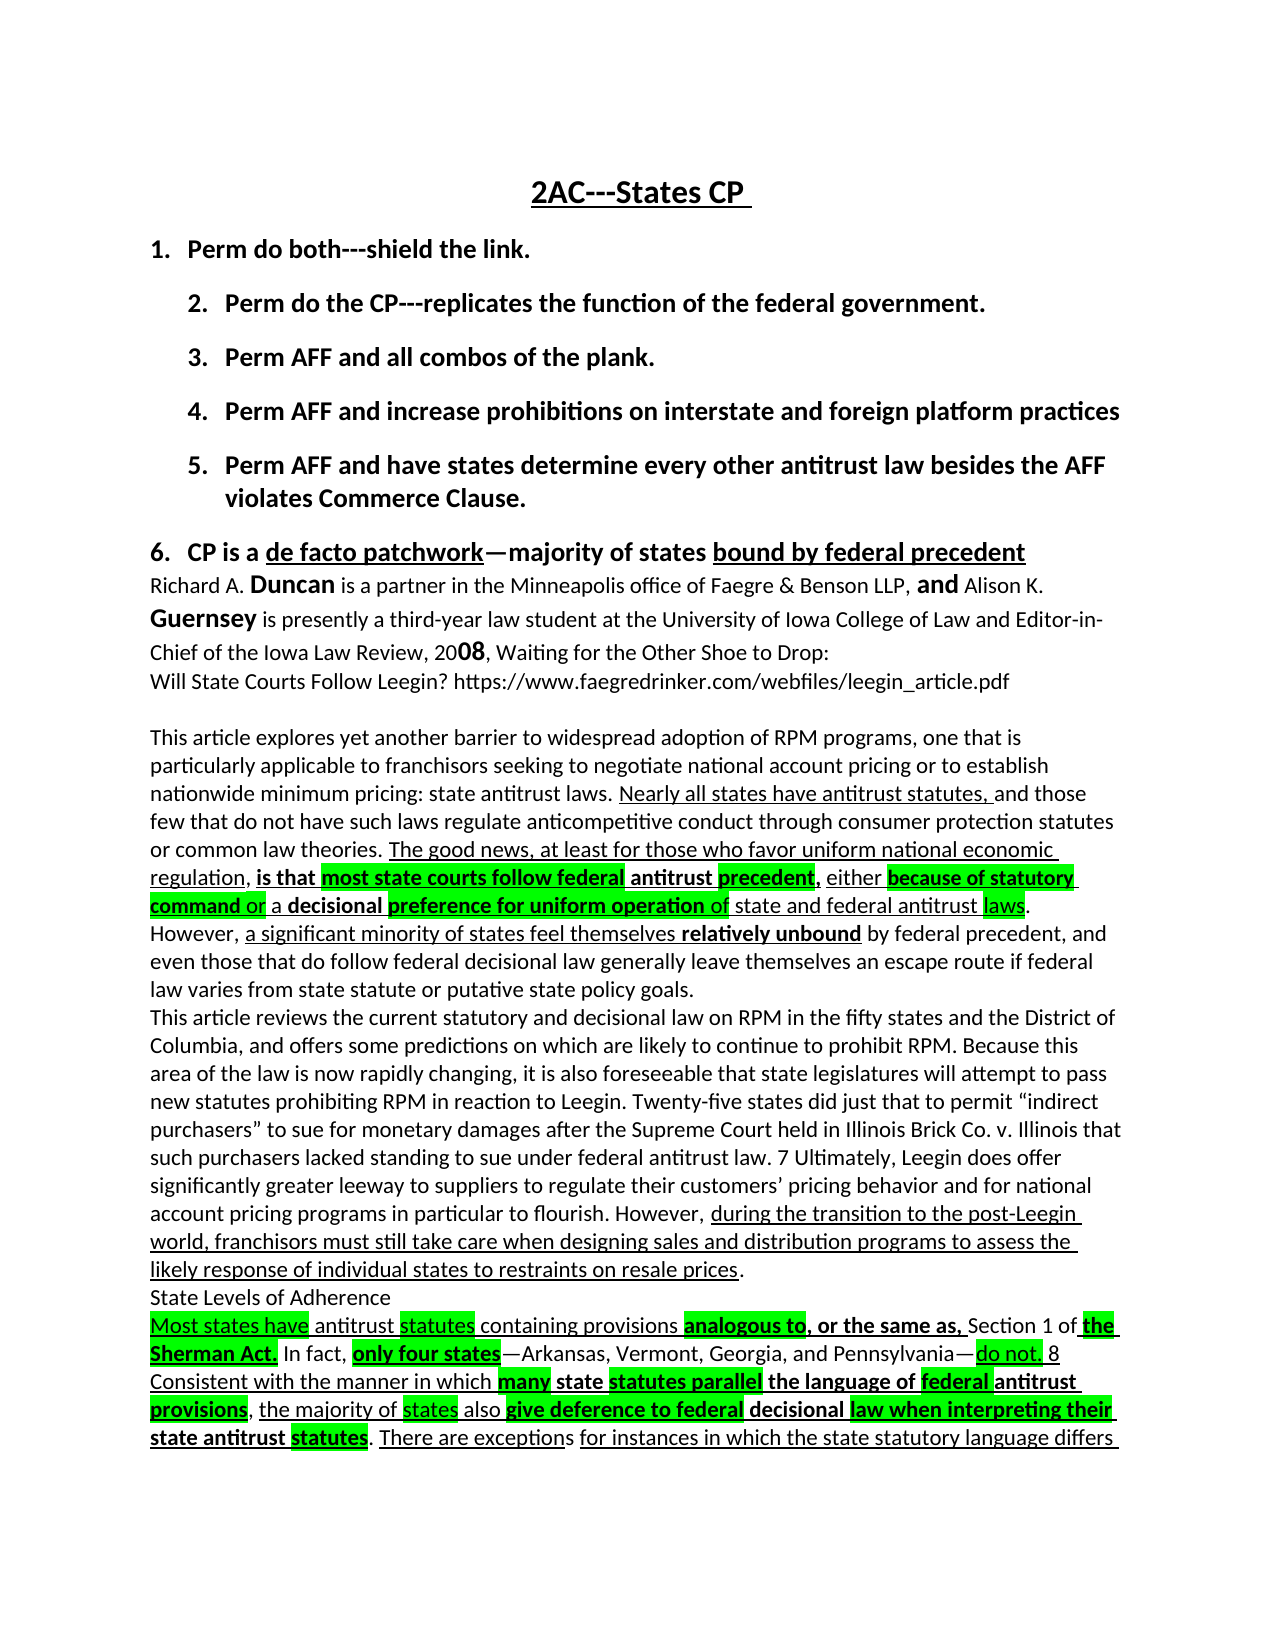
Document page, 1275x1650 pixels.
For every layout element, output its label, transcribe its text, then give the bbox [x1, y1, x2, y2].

text This article explores yet another barrier to widespread adoption of RPM programs, one that is particularly applicable to franchisors seeking to negotiate national account pricing or to establish nationwide minimum pricing: state antitrust laws. Nearly all states have antitrust statutes, and those few that do not have such laws regulate anticompetitive conduct through consumer protection statutes or common law theories. The good news, at least for those who favor uniform national economic regulation, is that most state courts follow federal antitrust precedent, either because of statutory command or a decisional preference for uniform operation of state and federal antitrust laws. However, a significant minority of states feel themselves relatively unbound by federal precedent, and even those that do follow federal decisional law generally leave themselves an escape route if federal law varies from state statute or putative state policy goals. [150, 723, 1125, 1003]
text State Levels of Adherence [150, 1283, 1125, 1311]
text Richard A. Duncan is a partner in the Minneapolis office of Faegre & Benson LLP, and Alison K. Guernsey is presently a third-year law student at the University of Iowa College of Law and Editor-in-Chief of the Iowa Law Review, 2008, Waiting for the Other Shoe to Drop: [150, 568, 1125, 667]
subtitle Perm AFF and all combos of the plank. [187, 340, 1125, 373]
subtitle Perm AFF and have states determine every other antitrust law besides the AFF violates Commerce Clause. [187, 448, 1125, 514]
text Will State Courts Follow Leegin? https://www.faegredrinker.com/webfiles/leegin_article.pdf [150, 667, 1125, 695]
subtitle Perm do both---shield the link. [150, 232, 1125, 265]
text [150, 1311, 1125, 1451]
subtitle Perm do the CP---replicates the function of the federal government. [187, 286, 1125, 319]
subtitle Perm AFF and increase prohibitions on interstate and foreign platform practices [187, 394, 1125, 427]
subtitle 2AC---States CP [150, 171, 1125, 212]
subtitle CP is a de facto patchwork—majority of states bound by federal precedent [150, 535, 1125, 568]
text This article reviews the current statutory and decisional law on RPM in the fifty states and the District of Columbia, and offers some predictions on which are likely to continue to prohibit RPM. Because this area of the law is now rapidly changing, it is also foreseeable that state legislatures will attempt to pass new statutes prohibiting RPM in reaction to Leegin. Twenty-five states did just that to permit “indirect purchasers” to sue for monetary damages after the Supreme Court held in Illinois Brick Co. v. Illinois that such purchasers lacked standing to sue under federal antitrust law. 7 Ultimately, Leegin does offer significantly greater leeway to suppliers to regulate their customers’ pricing behavior and for national account pricing programs in particular to flourish. However, during the transition to the post-Leegin world, franchisors must still take care when designing sales and distribution programs to assess the likely response of individual states to restraints on resale prices. [150, 1003, 1125, 1283]
